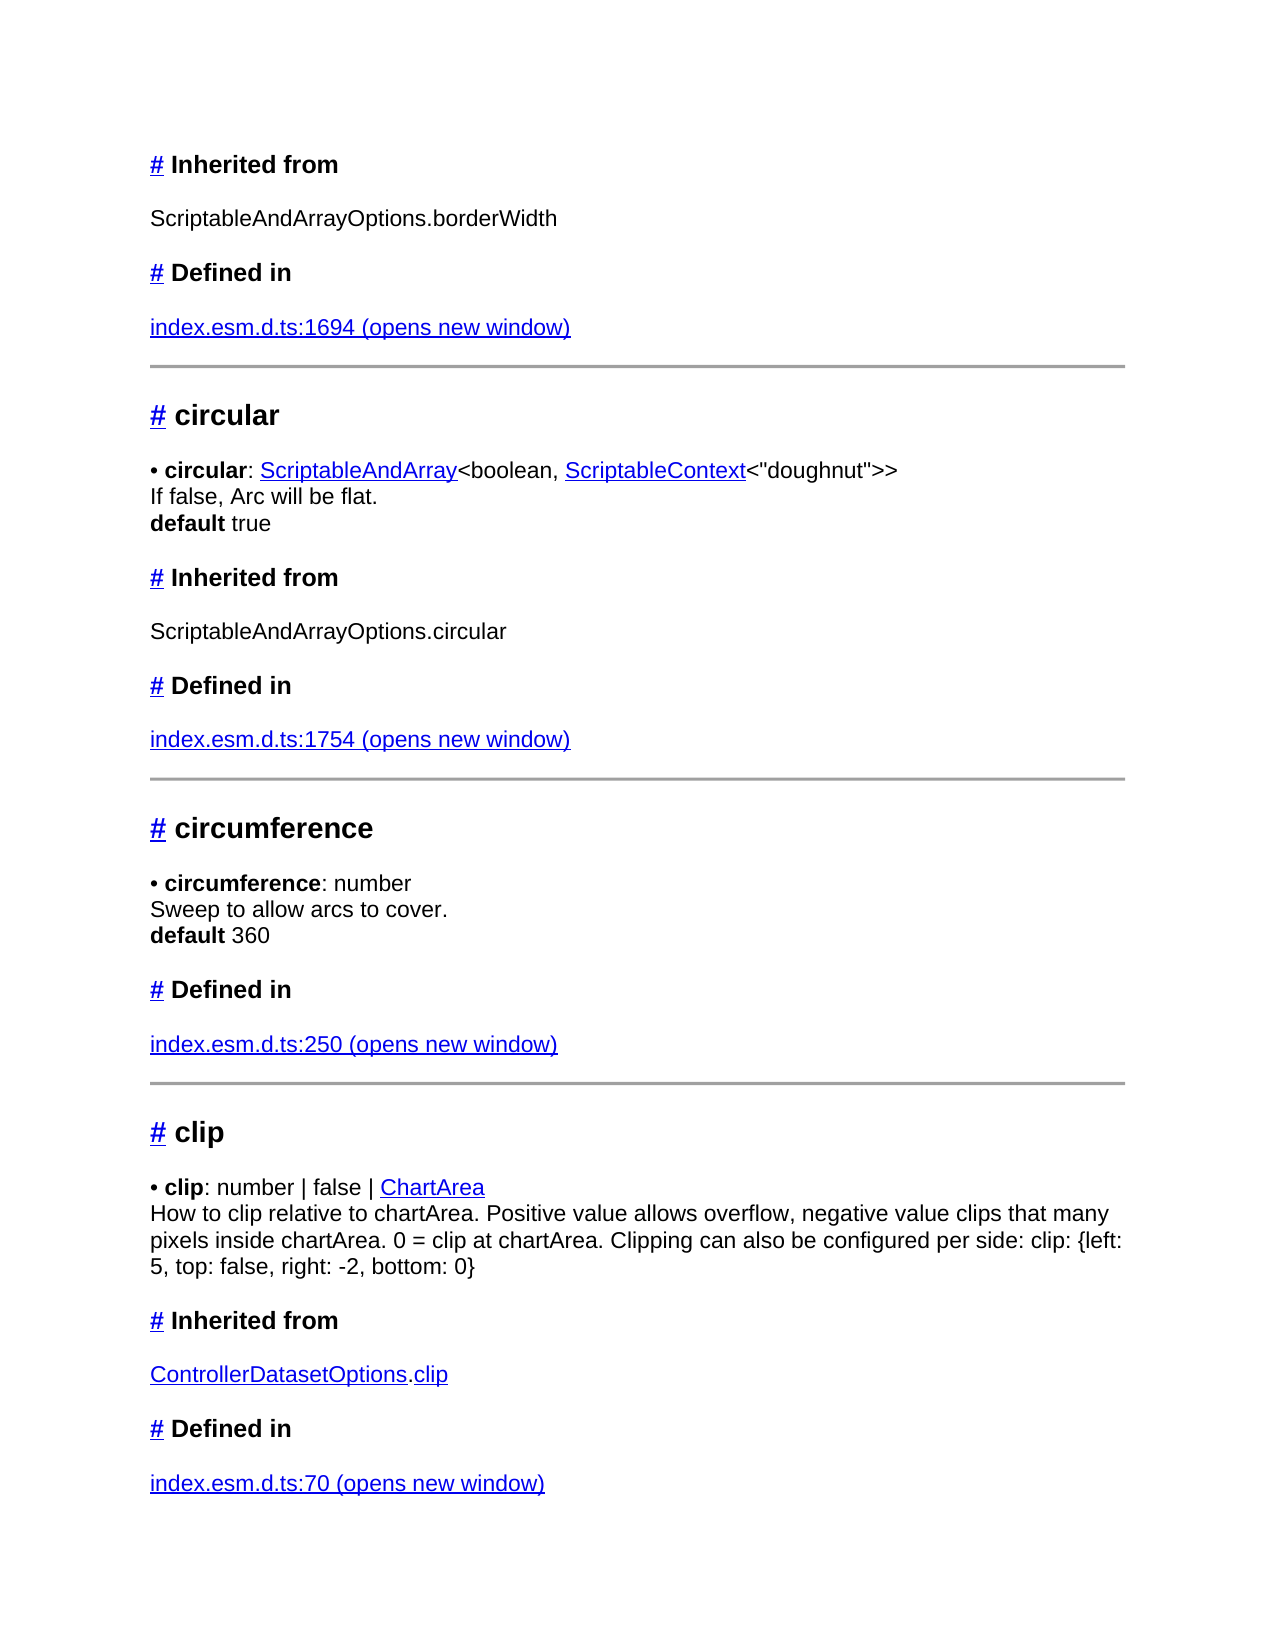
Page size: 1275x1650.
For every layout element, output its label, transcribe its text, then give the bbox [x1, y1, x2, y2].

text • circumference: number [150, 869, 1125, 896]
subtitle # Defined in [150, 258, 1125, 287]
subtitle # circumference [150, 781, 1125, 844]
subtitle # Inherited from [150, 150, 1125, 179]
text default true [150, 510, 1125, 536]
text How to clip relative to chartArea. Positive value allows overflow, negative value clips that many pixels inside chartArea. 0 = clip at chartArea. Clipping can also be configured per side: clip: {left: 5, top: false, right: -2, bottom: 0} [150, 1200, 1125, 1279]
subtitle # Defined in [150, 1414, 1125, 1443]
text If false, Arc will be flat. [150, 483, 1125, 510]
text index.esm.d.ts:1694 (opens new window) [150, 313, 1125, 340]
text ScriptableAndArrayOptions.borderWidth [150, 205, 1125, 232]
text ScriptableAndArrayOptions.circular [150, 618, 1125, 644]
text default 360 [150, 922, 1125, 949]
text index.esm.d.ts:1754 (opens new window) [150, 726, 1125, 752]
text ControllerDatasetOptions.clip [150, 1361, 1125, 1388]
subtitle # clip [150, 1086, 1125, 1149]
text Sweep to allow arcs to cover. [150, 896, 1125, 922]
subtitle # circular [150, 369, 1125, 432]
text index.esm.d.ts:250 (opens new window) [150, 1031, 1125, 1057]
text index.esm.d.ts:70 (opens new window) [150, 1469, 1125, 1496]
text • clip: number | false | ChartArea [150, 1174, 1125, 1200]
subtitle # Defined in [150, 975, 1125, 1004]
subtitle # Defined in [150, 671, 1125, 699]
subtitle # Inherited from [150, 1306, 1125, 1335]
text • circular: ScriptableAndArray<boolean, ScriptableContext<"doughnut">> [150, 457, 1125, 483]
subtitle # Inherited from [150, 563, 1125, 591]
